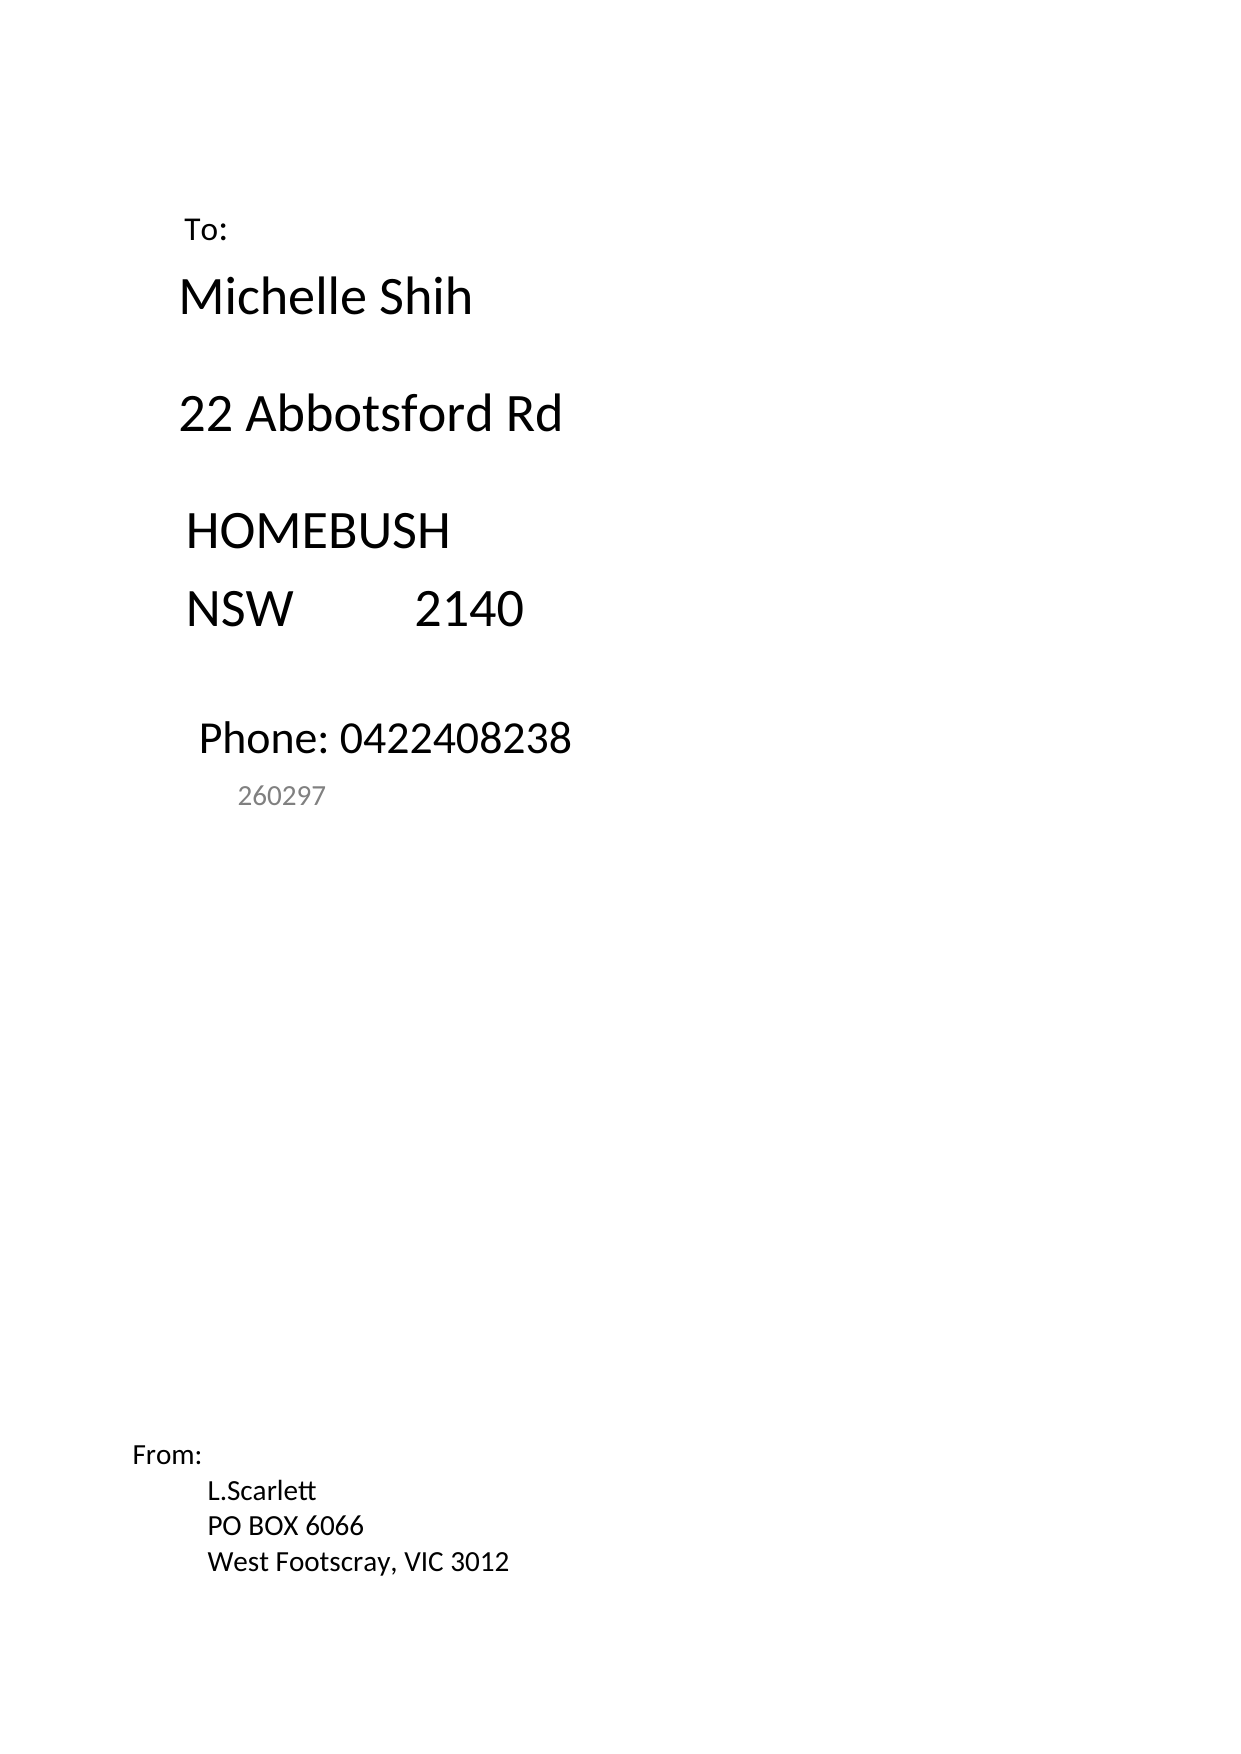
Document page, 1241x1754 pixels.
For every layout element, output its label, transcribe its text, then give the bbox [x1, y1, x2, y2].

table_header To: Michelle Shih 22 Abbotsford Rd HOMEBUSH NSW 2140 Phone: 0422408238 260297 [0, 0, 1239, 1754]
